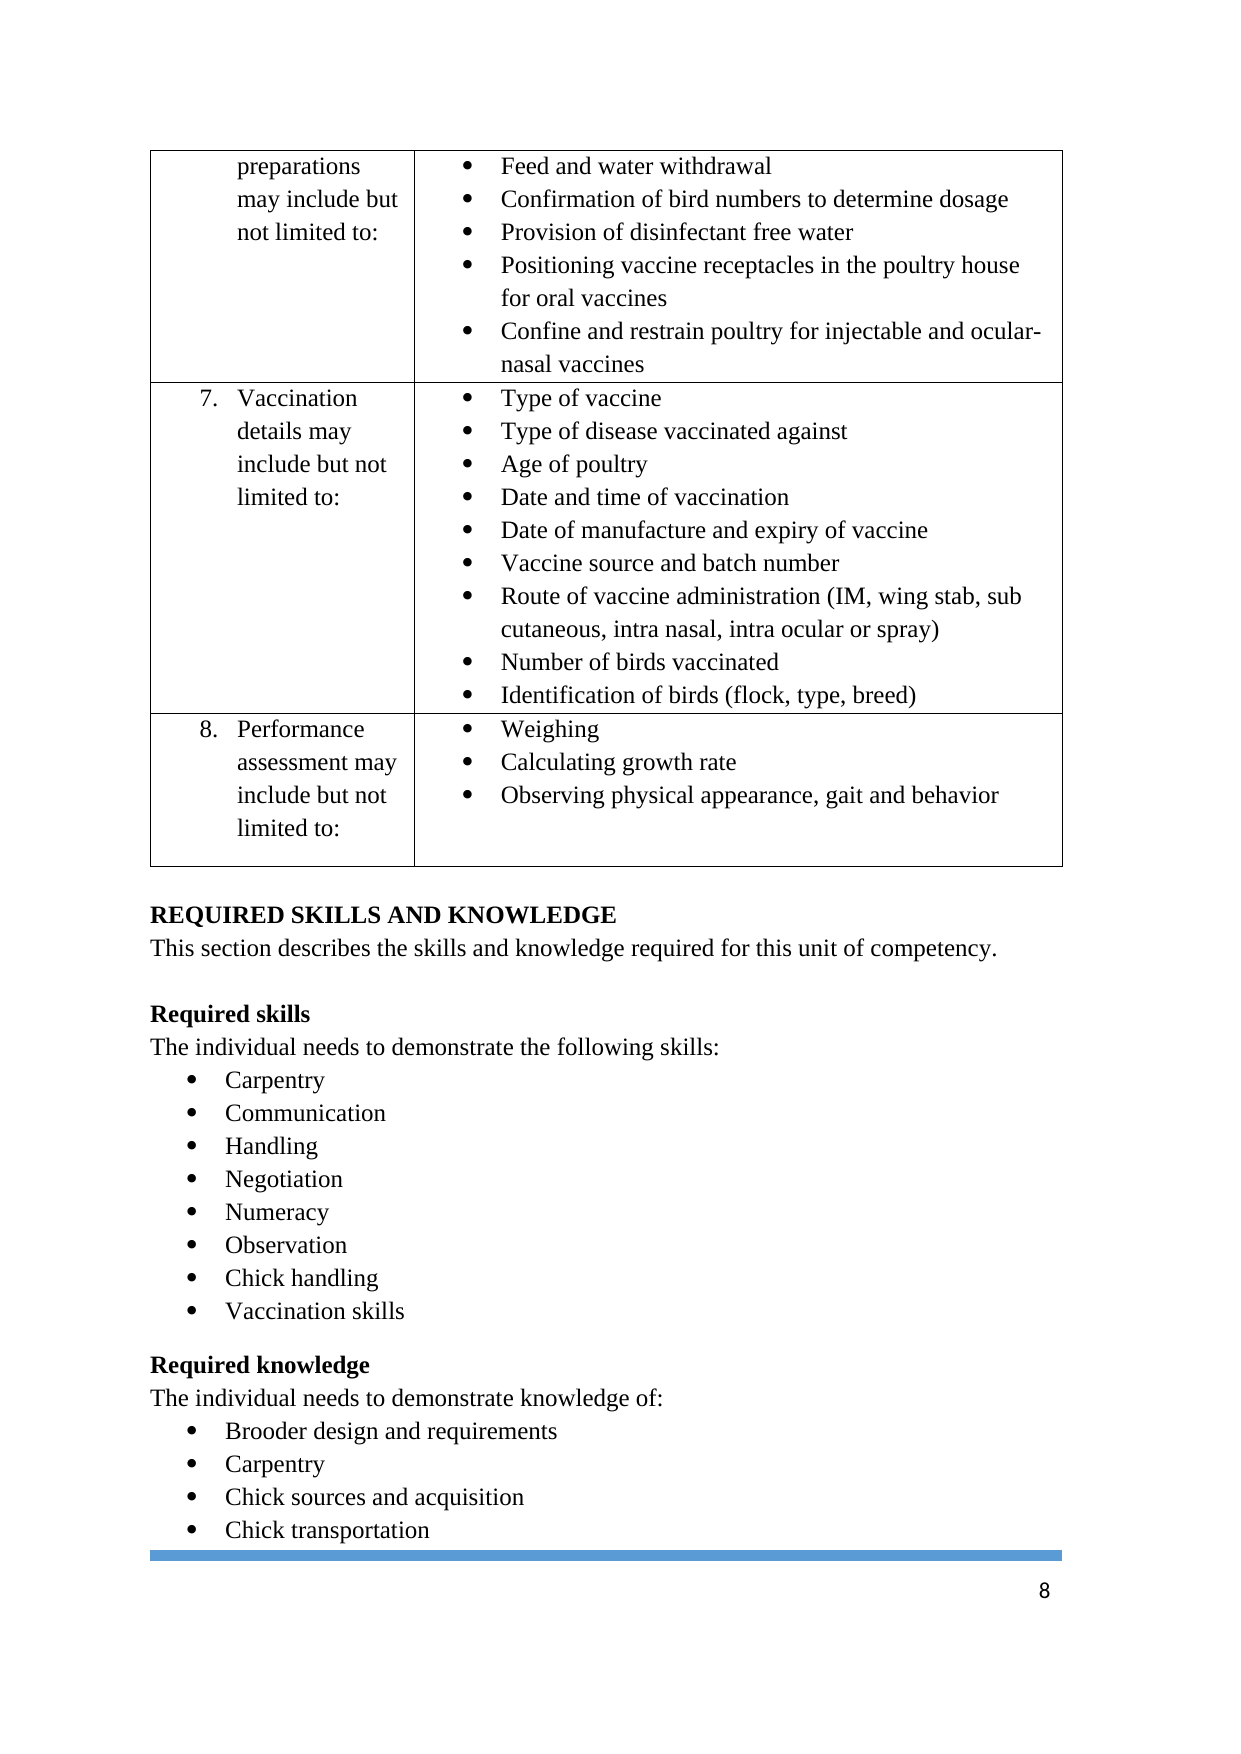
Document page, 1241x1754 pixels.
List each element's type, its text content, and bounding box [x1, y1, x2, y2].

list Communication [187, 1098, 1062, 1127]
text The individual needs to demonstrate knowledge of: [150, 1383, 1062, 1412]
text Required skills [150, 999, 1062, 1028]
list Numeracy [187, 1197, 1062, 1226]
text This section describes the skills and knowledge required for this unit of competency. [150, 933, 1062, 962]
text Required knowledge [150, 1350, 1062, 1379]
list Observation [187, 1230, 1062, 1259]
list Chick handling [187, 1263, 1062, 1292]
text The individual needs to demonstrate the following skills: [150, 1032, 1062, 1061]
list Brooder design and requirements [187, 1416, 1062, 1445]
table_cell Type of vaccine Type of disease vaccinated against Age of poultry Date and time of vaccination Date of manufacture and expiry of vaccine Vaccine source and batch number Route of vaccine administration (IM, wing stab, sub cutaneous, intra nasal, intra ocular or spray) Number of birds vaccinated Identification of birds (flock, type, breed) [415, 383, 1062, 713]
list Negotiation [187, 1164, 1062, 1193]
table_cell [415, 151, 1062, 382]
list Chick sources and acquisition [187, 1482, 1062, 1511]
list Carpentry [187, 1449, 1062, 1478]
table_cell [151, 151, 414, 382]
table_cell Vaccination details may include but not limited to: [151, 383, 414, 713]
list Carpentry [187, 1065, 1062, 1094]
list Vaccination skills [187, 1296, 1062, 1325]
table_cell Weighing Calculating growth rate Observing physical appearance, gait and behavior [415, 714, 1062, 866]
list Handling [187, 1131, 1062, 1160]
list Chick transportation [187, 1515, 1062, 1544]
text REQUIRED SKILLS AND KNOWLEDGE [150, 900, 1062, 929]
table_cell Performance assessment may include but not limited to: [151, 714, 414, 866]
